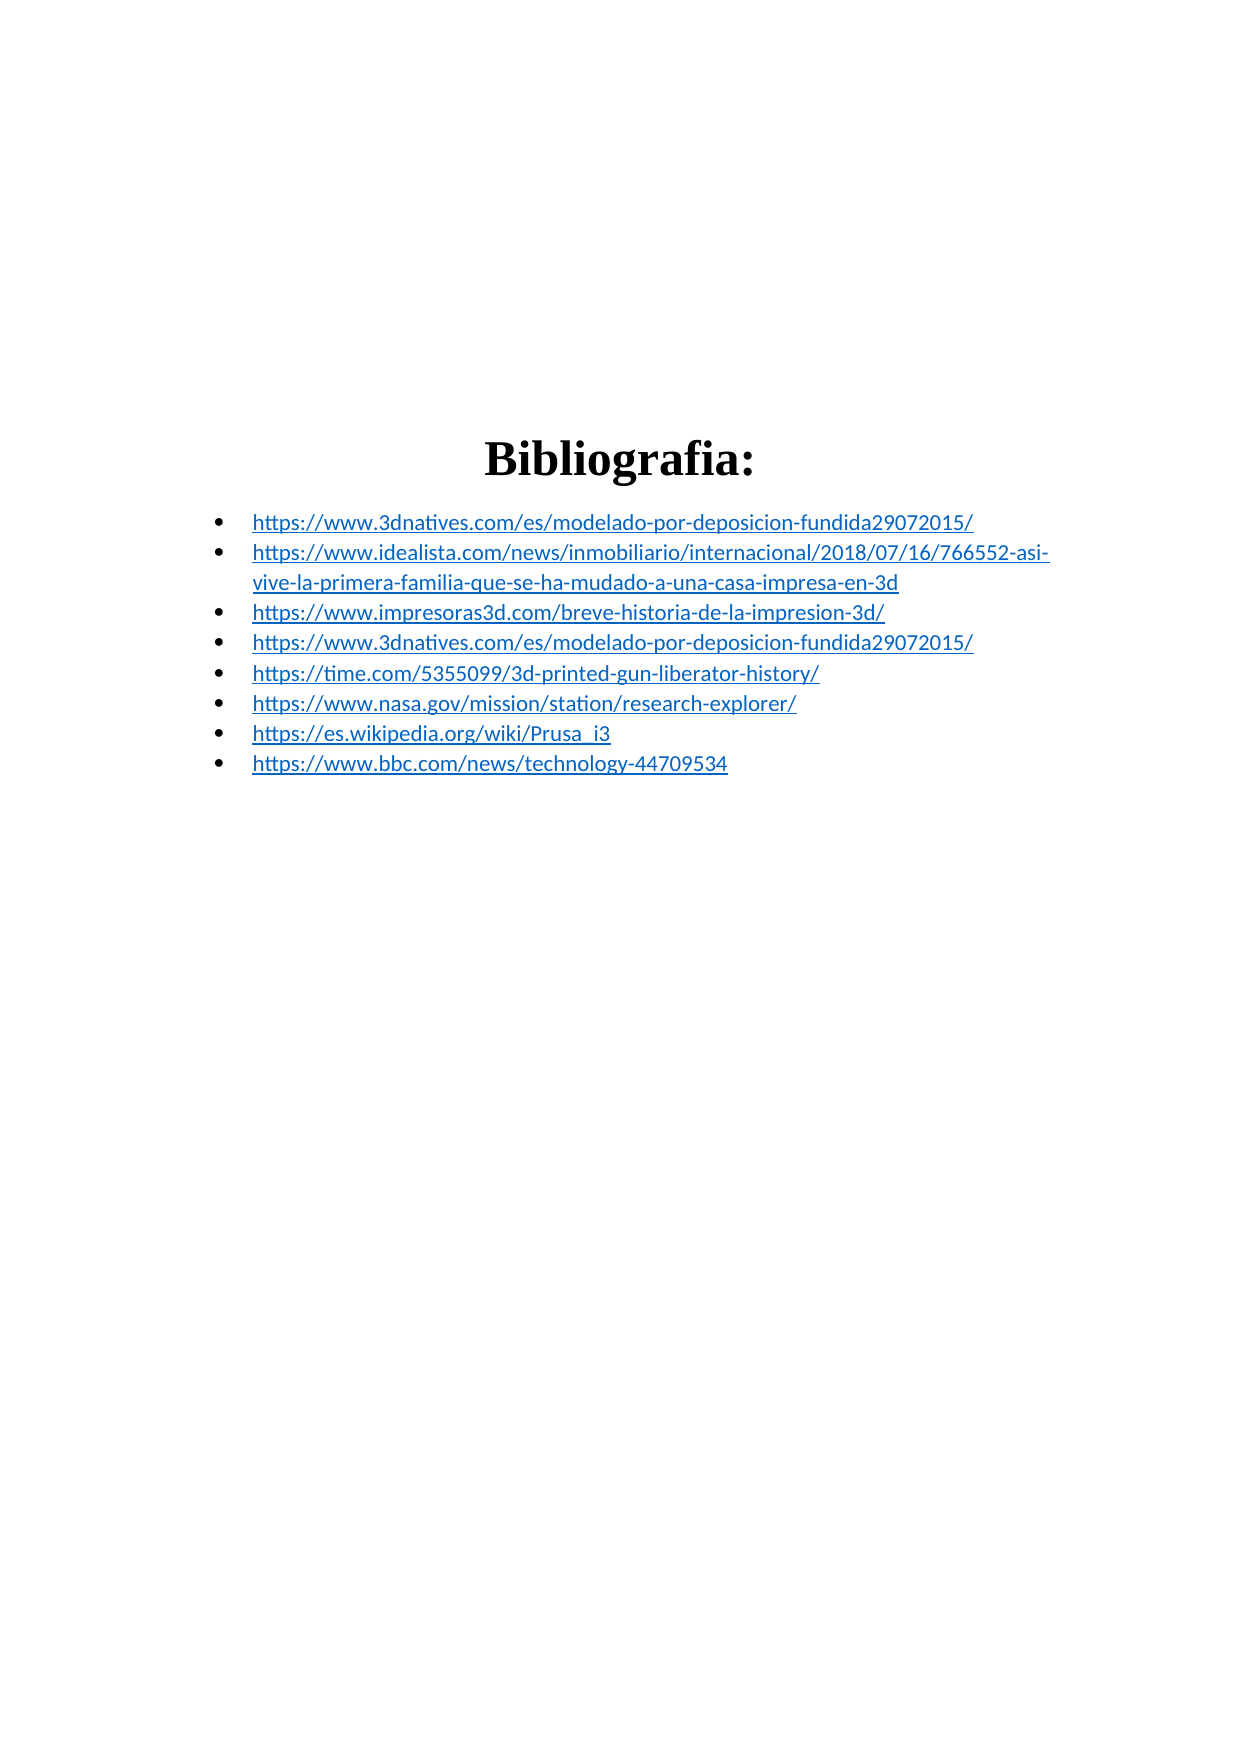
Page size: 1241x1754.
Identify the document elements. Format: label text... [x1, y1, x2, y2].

list https://www.bbc.com/news/technology-44709534 [215, 749, 1063, 777]
list https://www.impresoras3d.com/breve-historia-de-la-impresion-3d/ [215, 598, 1063, 626]
list https://es.wikipedia.org/wiki/Prusa_i3 [215, 719, 1063, 747]
list https://time.com/5355099/3d-printed-gun-liberator-history/ [215, 659, 1063, 687]
list https://www.3dnatives.com/es/modelado-por-deposicion-fundida29072015/ [215, 628, 1063, 656]
text Bibliografia: [177, 429, 1063, 486]
list https://www.3dnatives.com/es/modelado-por-deposicion-fundida29072015/ [215, 508, 1063, 536]
list https://www.idealista.com/news/inmobiliario/internacional/2018/07/16/766552-asi-vive-la-primera-familia-que-se-ha-mudado-a-una-casa-impresa-en-3d [215, 538, 1063, 596]
list https://www.nasa.gov/mission/station/research-explorer/ [215, 689, 1063, 717]
